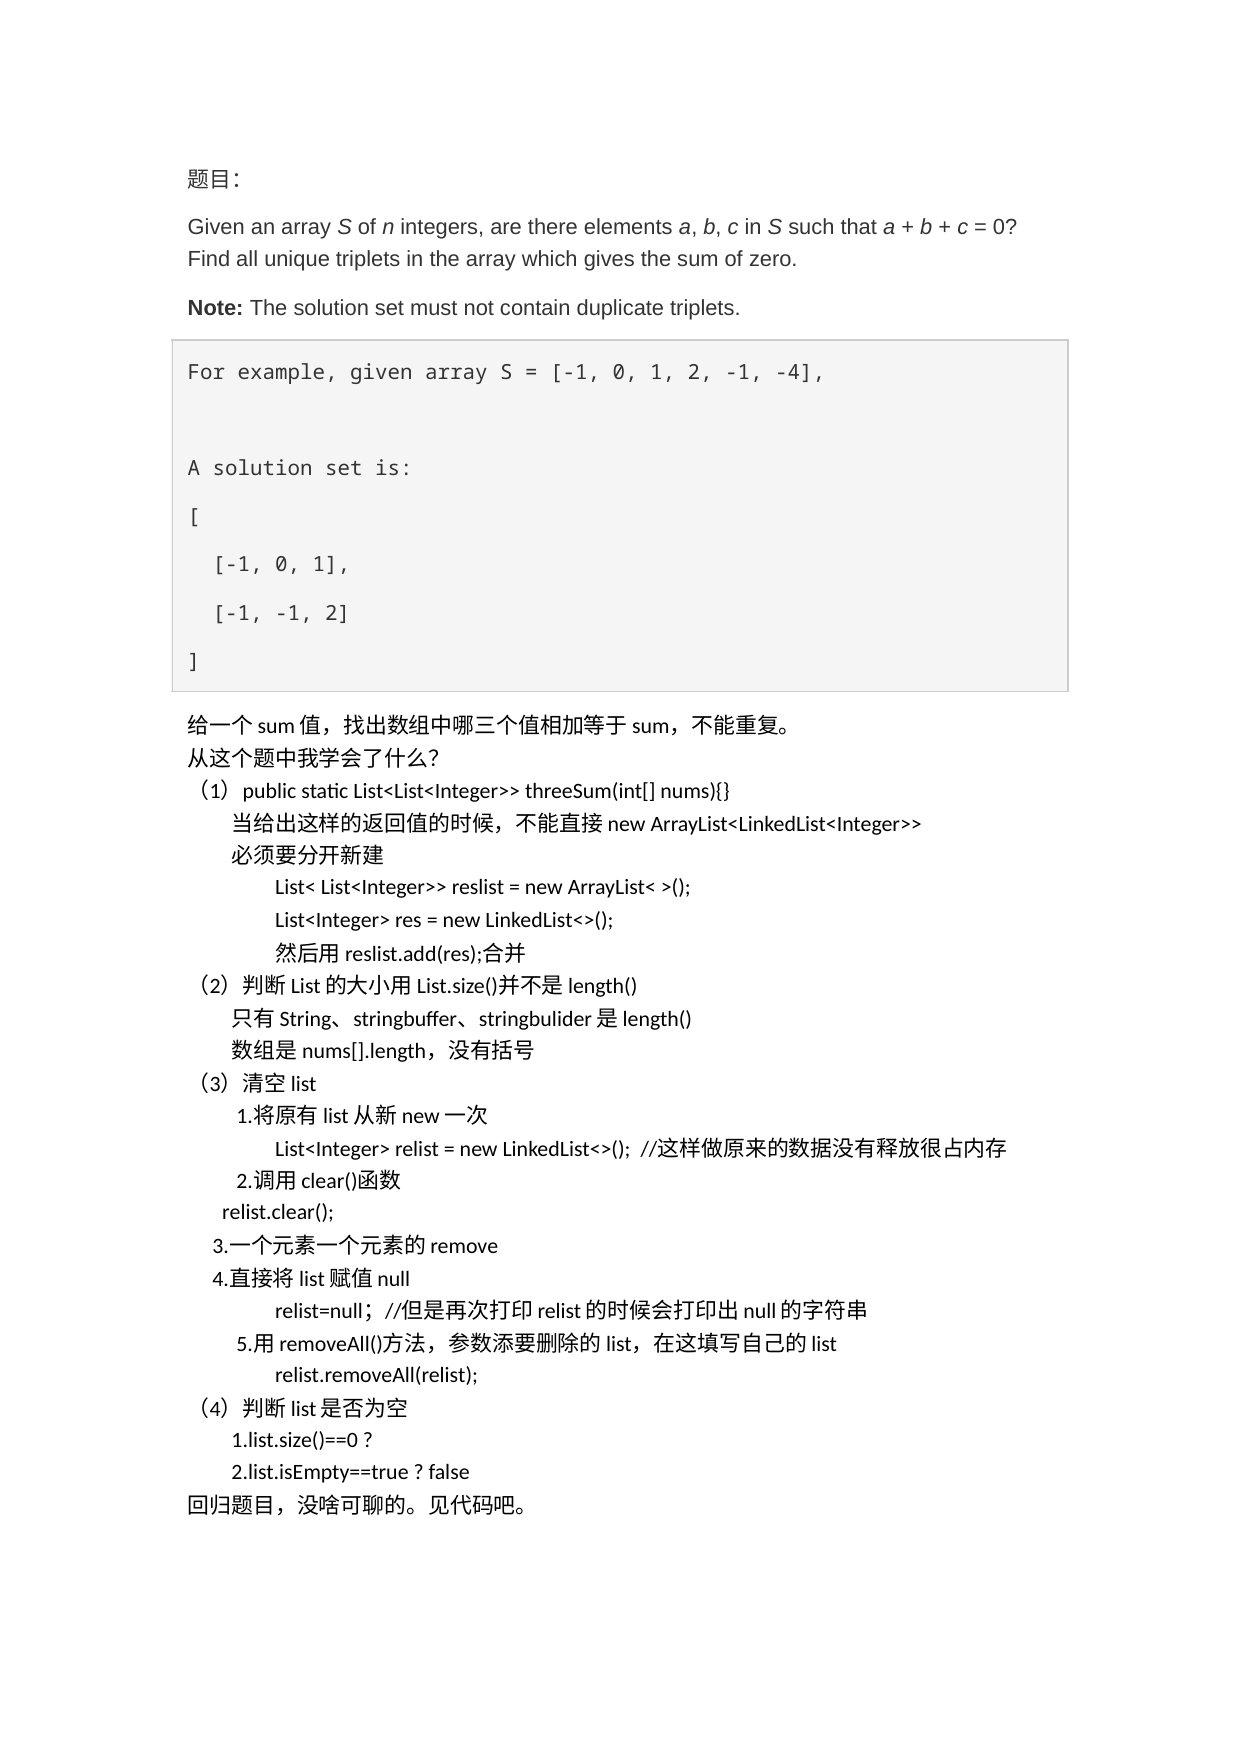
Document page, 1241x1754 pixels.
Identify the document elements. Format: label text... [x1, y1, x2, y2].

text [-1, 0, 1], [173, 531, 1067, 579]
text relist.removeAll(relist); [187, 1358, 1053, 1391]
text List<Integer> res = new LinkedList<>(); [187, 903, 1053, 936]
text 数组是 nums[].length，没有括号 [187, 1033, 1053, 1066]
text 回归题目，没啥可聊的。见代码吧。 [187, 1488, 1053, 1521]
text 3.一个元素一个元素的remove [187, 1228, 1053, 1261]
text 给一个sum值，找出数组中哪三个值相加等于sum，不能重复。 [187, 708, 1053, 741]
text 2.list.isEmpty==true ? false [187, 1456, 1053, 1488]
text ] [173, 628, 1067, 691]
text 必须要分开新建 [187, 838, 1053, 871]
text 1.将原有list 从新new一次 [187, 1098, 1053, 1131]
text List<Integer> relist = new LinkedList<>(); //这样做原来的数据没有释放很占内存 [187, 1131, 1053, 1163]
text （1）public static List<List<Integer>> threeSum(int[] nums){} [187, 773, 1053, 806]
text For example, given array S = [-1, 0, 1, 2, -1, -4], [173, 341, 1067, 387]
text 然后用reslist.add(res);合并 [187, 936, 1053, 968]
text Given an array S of n integers, are there elements a, b, c in S such that a + b + c = 0? Find all unique triplets in the array which gives the sum of zero. [187, 210, 1053, 275]
text 题目： [187, 162, 1053, 194]
text 只有String、stringbuffer、stringbulider是length() [187, 1001, 1053, 1033]
text A solution set is: [173, 435, 1067, 483]
text 1.list.size()==0 ? [187, 1423, 1053, 1456]
text （3）清空list [187, 1066, 1053, 1098]
text Note: The solution set must not contain duplicate triplets. [187, 291, 1053, 323]
text relist.clear(); [187, 1196, 1053, 1228]
text [-1, -1, 2] [173, 579, 1067, 628]
text （2）判断List的大小用List.size()并不是length() [187, 968, 1053, 1001]
text [ [173, 483, 1067, 531]
text （4）判断list是否为空 [187, 1391, 1053, 1423]
text 从这个题中我学会了什么？ [187, 741, 1053, 773]
text 4.直接将list赋值null [187, 1261, 1053, 1293]
text 2.调用clear()函数 [187, 1163, 1053, 1196]
text 5.用removeAll()方法，参数添要删除的list，在这填写自己的list [187, 1326, 1053, 1358]
text relist=null；//但是再次打印relist的时候会打印出null的字符串 [187, 1293, 1053, 1326]
text List< List<Integer>> reslist = new ArrayList< >(); [231, 871, 1053, 903]
text 当给出这样的返回值的时候，不能直接new ArrayList<LinkedList<Integer>> [187, 806, 1053, 838]
